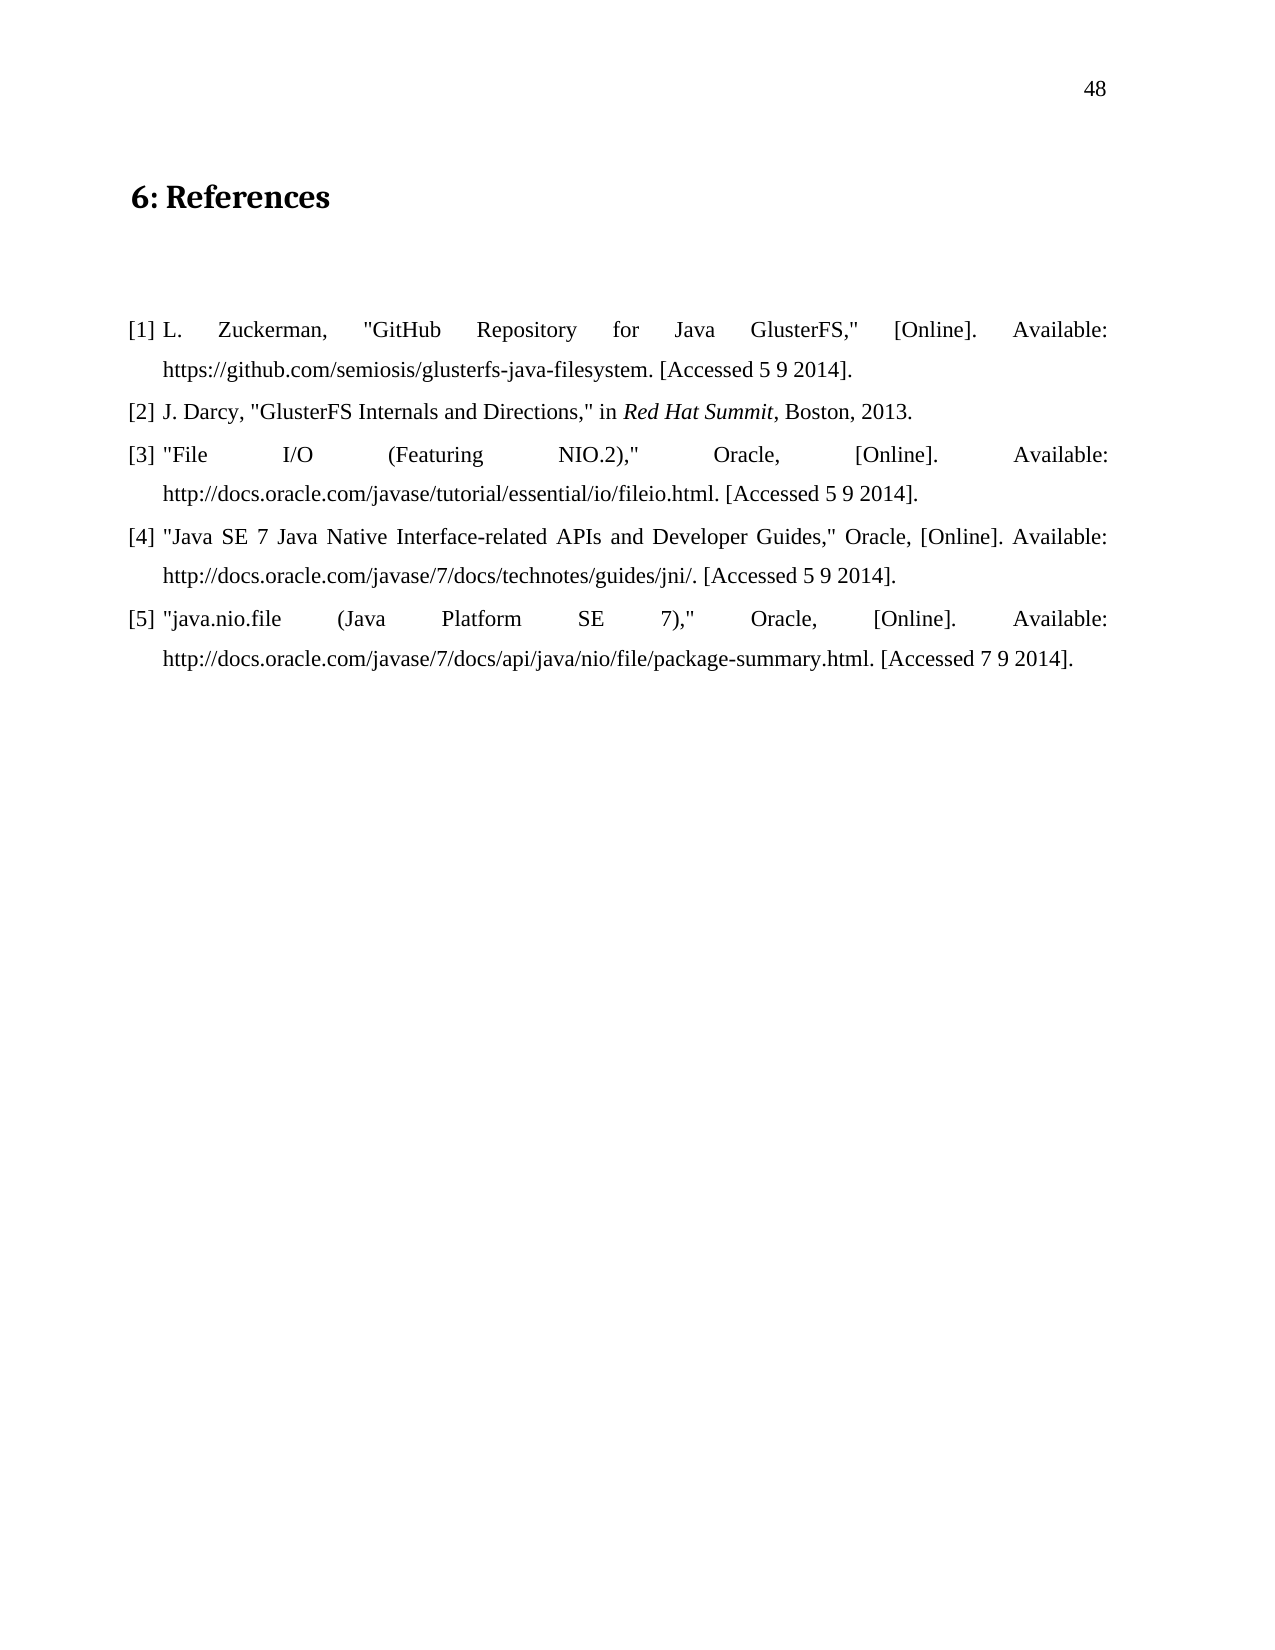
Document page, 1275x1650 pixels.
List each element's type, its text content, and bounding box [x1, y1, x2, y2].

table_cell "Java SE 7 Java Native Interface-related APIs and Developer Guides," Oracle, [Online]. Available: http://docs.oracle.com/javase/7/docs/technotes/guides/jni/. [Accessed 5 9 2014]. [161, 522, 1111, 604]
table_cell J. Darcy, "GlusterFS Internals and Directions," in Red Hat Summit, Boston, 2013. [161, 397, 1111, 439]
table_cell [3] [127, 440, 161, 522]
table_cell [2] [127, 397, 161, 439]
table_cell "java.nio.file (Java Platform SE 7)," Oracle, [Online]. Available: http://docs.oracle.com/javase/7/docs/api/java/nio/file/package-summary.html. [Accessed 7 9 2014]. [161, 604, 1111, 686]
table_header L. Zuckerman, "GitHub Repository for Java GlusterFS," [Online]. Available: https://github.com/semiosis/glusterfs-java-filesystem. [Accessed 5 9 2014]. [161, 315, 1111, 397]
table_cell [4] [127, 522, 161, 604]
table_header [1] [127, 315, 161, 397]
subtitle 6: References [131, 179, 1106, 217]
table_cell [5] [127, 604, 161, 686]
table_cell "File I/O (Featuring NIO.2)," Oracle, [Online]. Available: http://docs.oracle.com/javase/tutorial/essential/io/fileio.html. [Accessed 5 9 2014]. [161, 440, 1111, 522]
